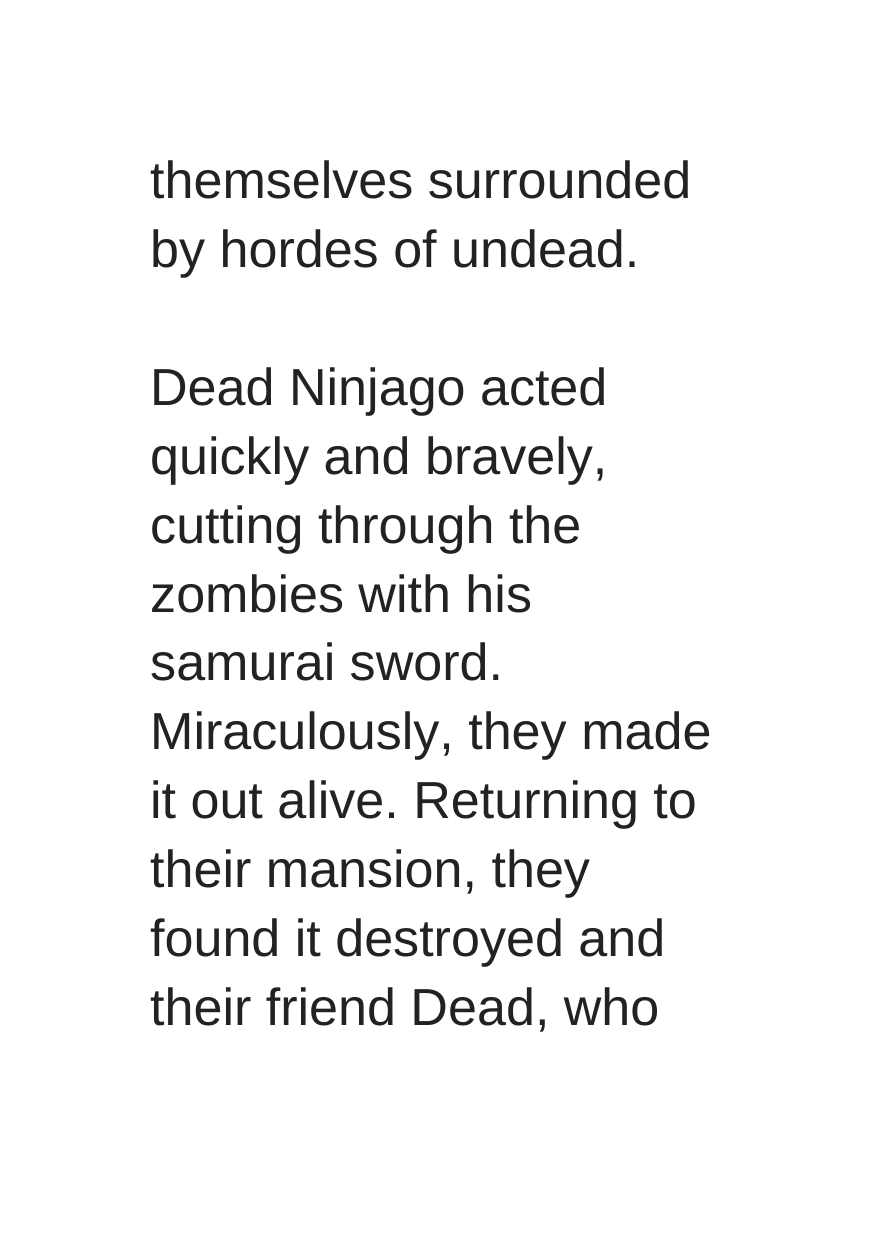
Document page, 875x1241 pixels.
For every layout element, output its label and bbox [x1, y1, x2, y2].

text [150, 150, 724, 279]
text [150, 357, 724, 1036]
